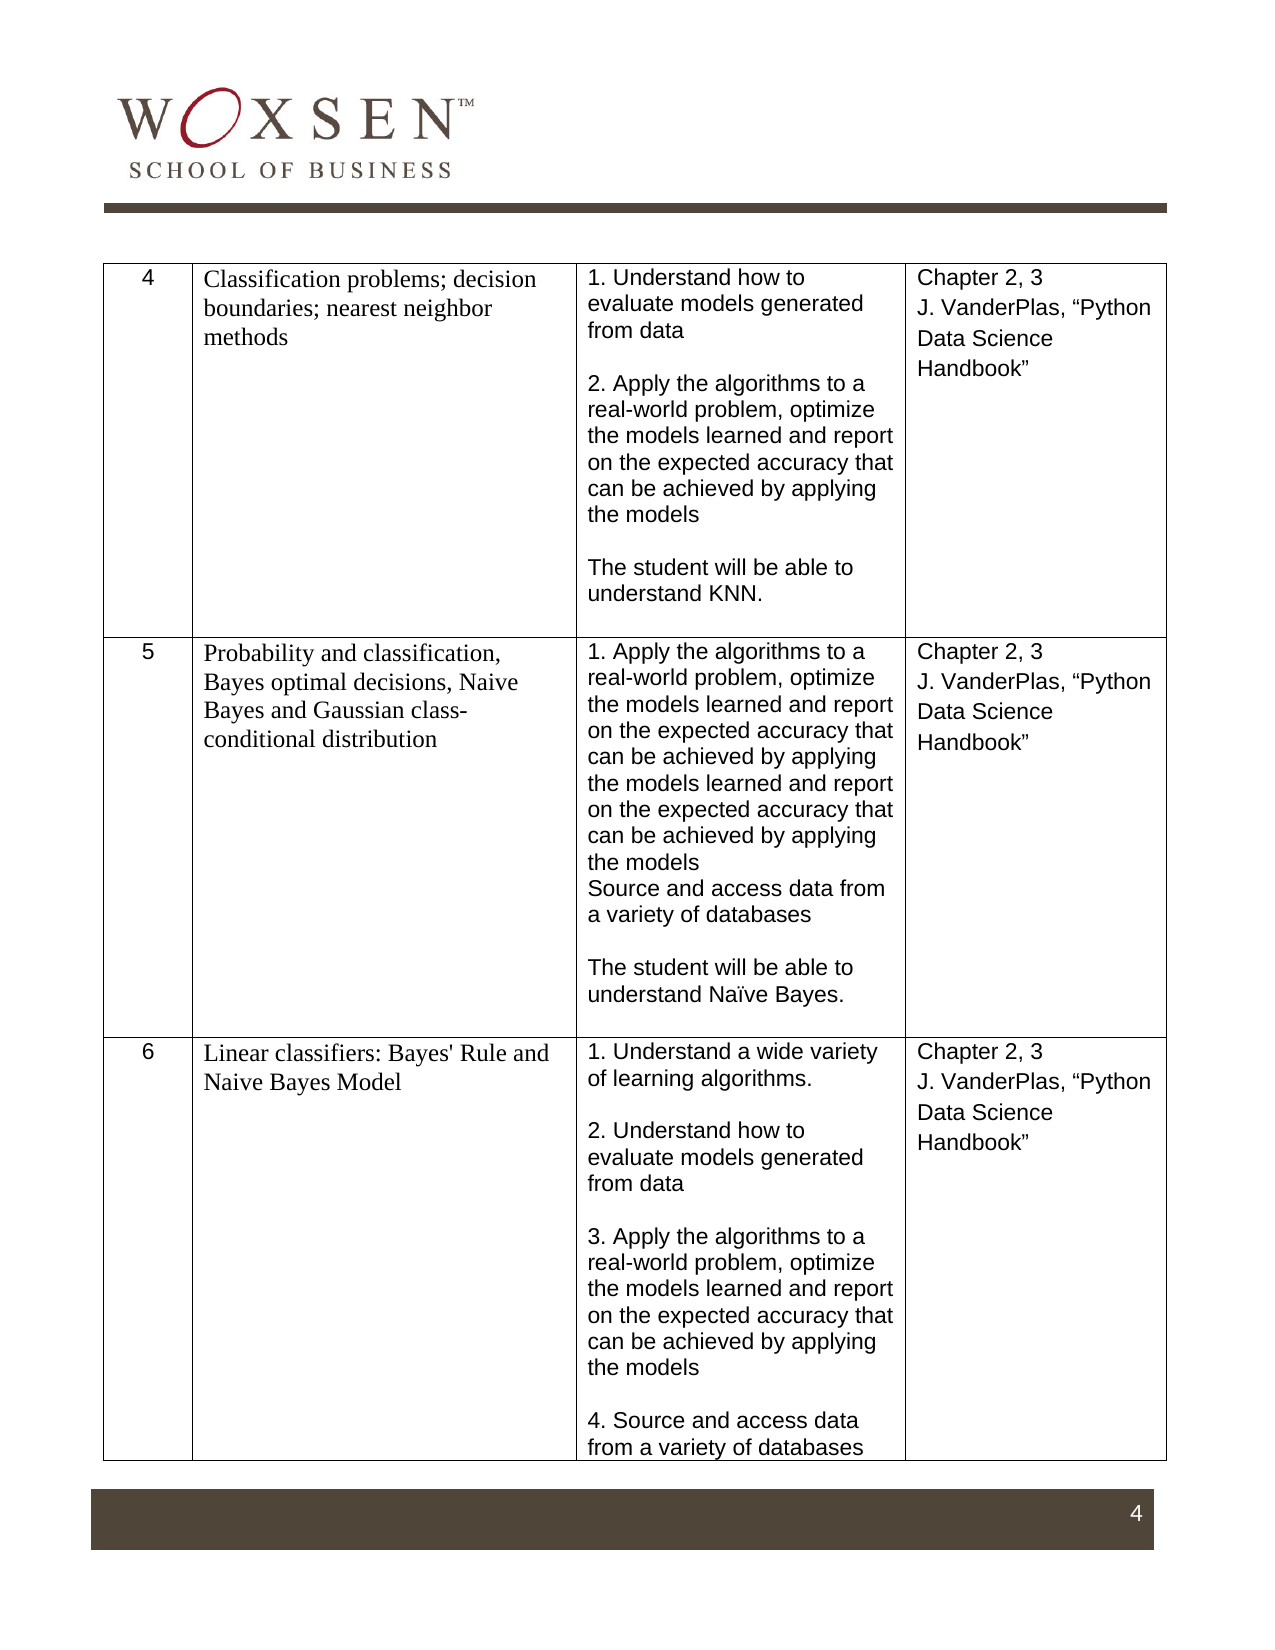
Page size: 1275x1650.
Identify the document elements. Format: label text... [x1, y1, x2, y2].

table_cell 5 [104, 638, 192, 1037]
table_cell Linear classifiers: Bayes' Rule and Naive Bayes Model [193, 1038, 576, 1460]
table_cell 6 [104, 1038, 192, 1460]
picture [103, 75, 492, 203]
table_cell 1. Apply the algorithms to a real-world problem, optimize the models learned and report on the expected accuracy that can be achieved by applying the models learned and report on the expected accuracy that can be achieved by applying the models Source and access data from a variety of databases The student will be able to understand Naïve Bayes. [577, 638, 905, 1037]
table_cell Chapter 2, 3 J. VanderPlas, “Python Data Science Handbook” [906, 638, 1166, 1037]
table_cell 1. Understand how to evaluate models generated from data 2. Apply the algorithms to a real-world problem, optimize the models learned and report on the expected accuracy that can be achieved by applying the models The student will be able to understand KNN. [577, 264, 905, 637]
table_cell 4 [104, 264, 192, 637]
table_cell Chapter 2, 3 J. VanderPlas, “Python Data Science Handbook” [906, 264, 1166, 637]
table_cell Probability and classification, Bayes optimal decisions, Naive Bayes and Gaussian class-conditional distribution [193, 638, 576, 1037]
table_cell Classification problems; decision boundaries; nearest neighbor methods [193, 264, 576, 637]
table_cell Chapter 2, 3 J. VanderPlas, “Python Data Science Handbook” [906, 1038, 1166, 1460]
